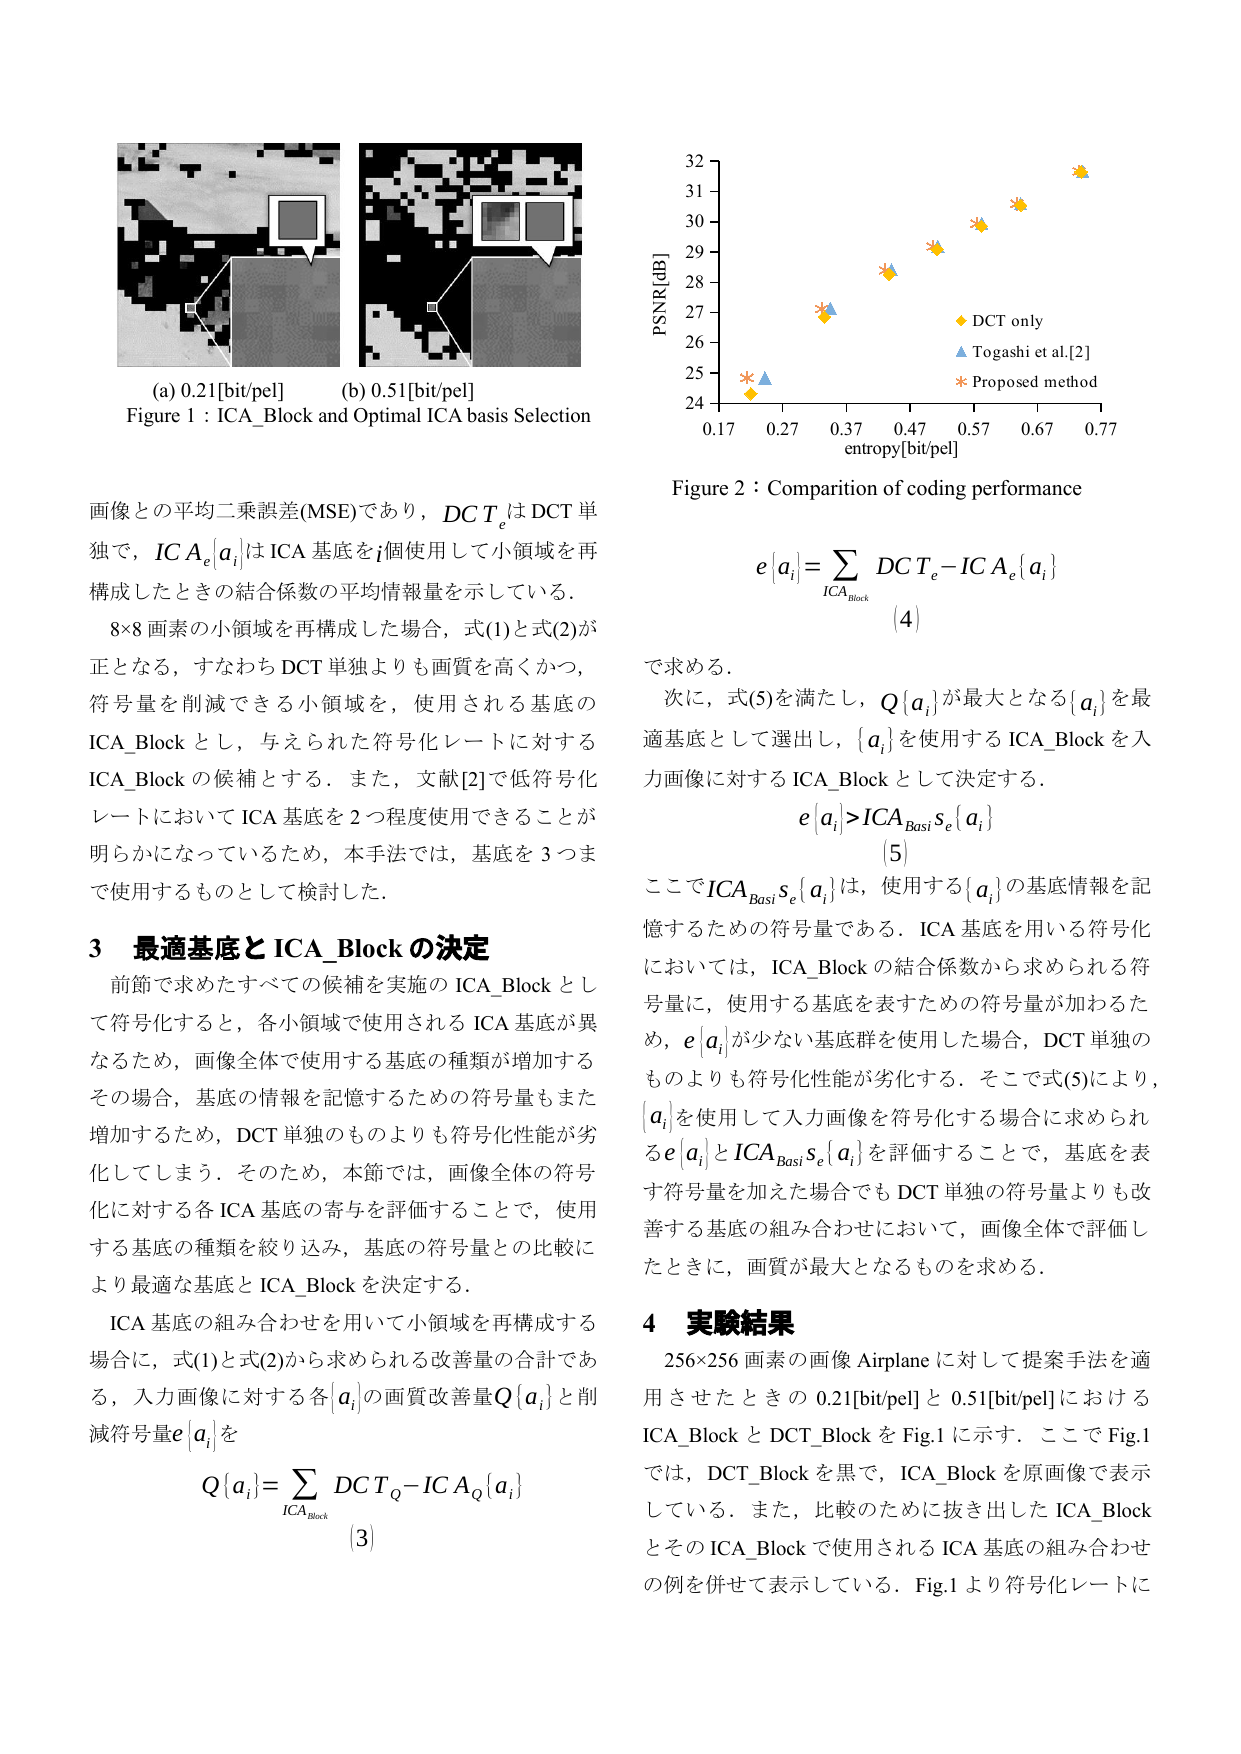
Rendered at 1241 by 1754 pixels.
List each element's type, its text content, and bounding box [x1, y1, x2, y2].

text ここでは，使用するの基底情報を記憶するための符号量である．ICA基底を用いる符号化においては，ICA_Blockの結合係数から求められる符号量に，使用する基底を表すための符号量が加わるため，が少ない基底群を使用した場合，DCT単独のものよりも符号化性能が劣化する．そこで式(5)により，を使用して入力画像を符号化する場合に求められるとを評価することで，基底を表す符号量を加えた場合でもDCT単独の符号量よりも改善する基底の組み合わせにおいて，画像全体で評価したときに，画質が最大となるものを求める． [642, 873, 1152, 1286]
text 8×8画素の小領域を再構成した場合，式(1)と式(2)が正となる，すなわちDCT単独よりも画質を高くかつ，符号量を削減できる小領域を，使用される基底のICA_Blockとし，与えられた符号化レートに対するICA_Blockの候補とする．また，文献[2]で低符号化レートにおいてICA基底を2つ程度使用できることが明らかになっているため，本手法では，基底を3つまで使用するものとして検討した． [89, 611, 598, 911]
list 実験結果 [642, 1304, 1152, 1342]
picture [110, 137, 587, 375]
text で求める． [642, 648, 1152, 686]
list 最適基底とICA_Blockの決定 [89, 929, 598, 967]
text 前節で求めたすべての候補を実施のICA_Blockとして符号化すると，各小領域で使用されるICA基底が異なるため，画像全体で使用する基底の種類が増加する．その場合，基底の情報を記憶するための符号量もまた増加するため，DCT単独のものよりも符号化性能が劣化してしまう．そのため，本節では，画像全体の符号化に対する各ICA基底の寄与を評価することで，使用する基底の種類を絞り込み，基底の符号量との比較により最適な基底とICA_Blockを決定する． [89, 967, 598, 1304]
text ICA基底の組み合わせを用いて小領域を再構成する場合に，式(1)と式(2)から求められる改善量の合計である，入力画像に対する各の画質改善量と削減符号量を [89, 1304, 598, 1454]
text 次に，式(5)を満たし，が最大となるを最適基底として選出し，を使用するICA_Blockを入力画像に対するICA_Blockとして決定する． [642, 686, 1152, 798]
